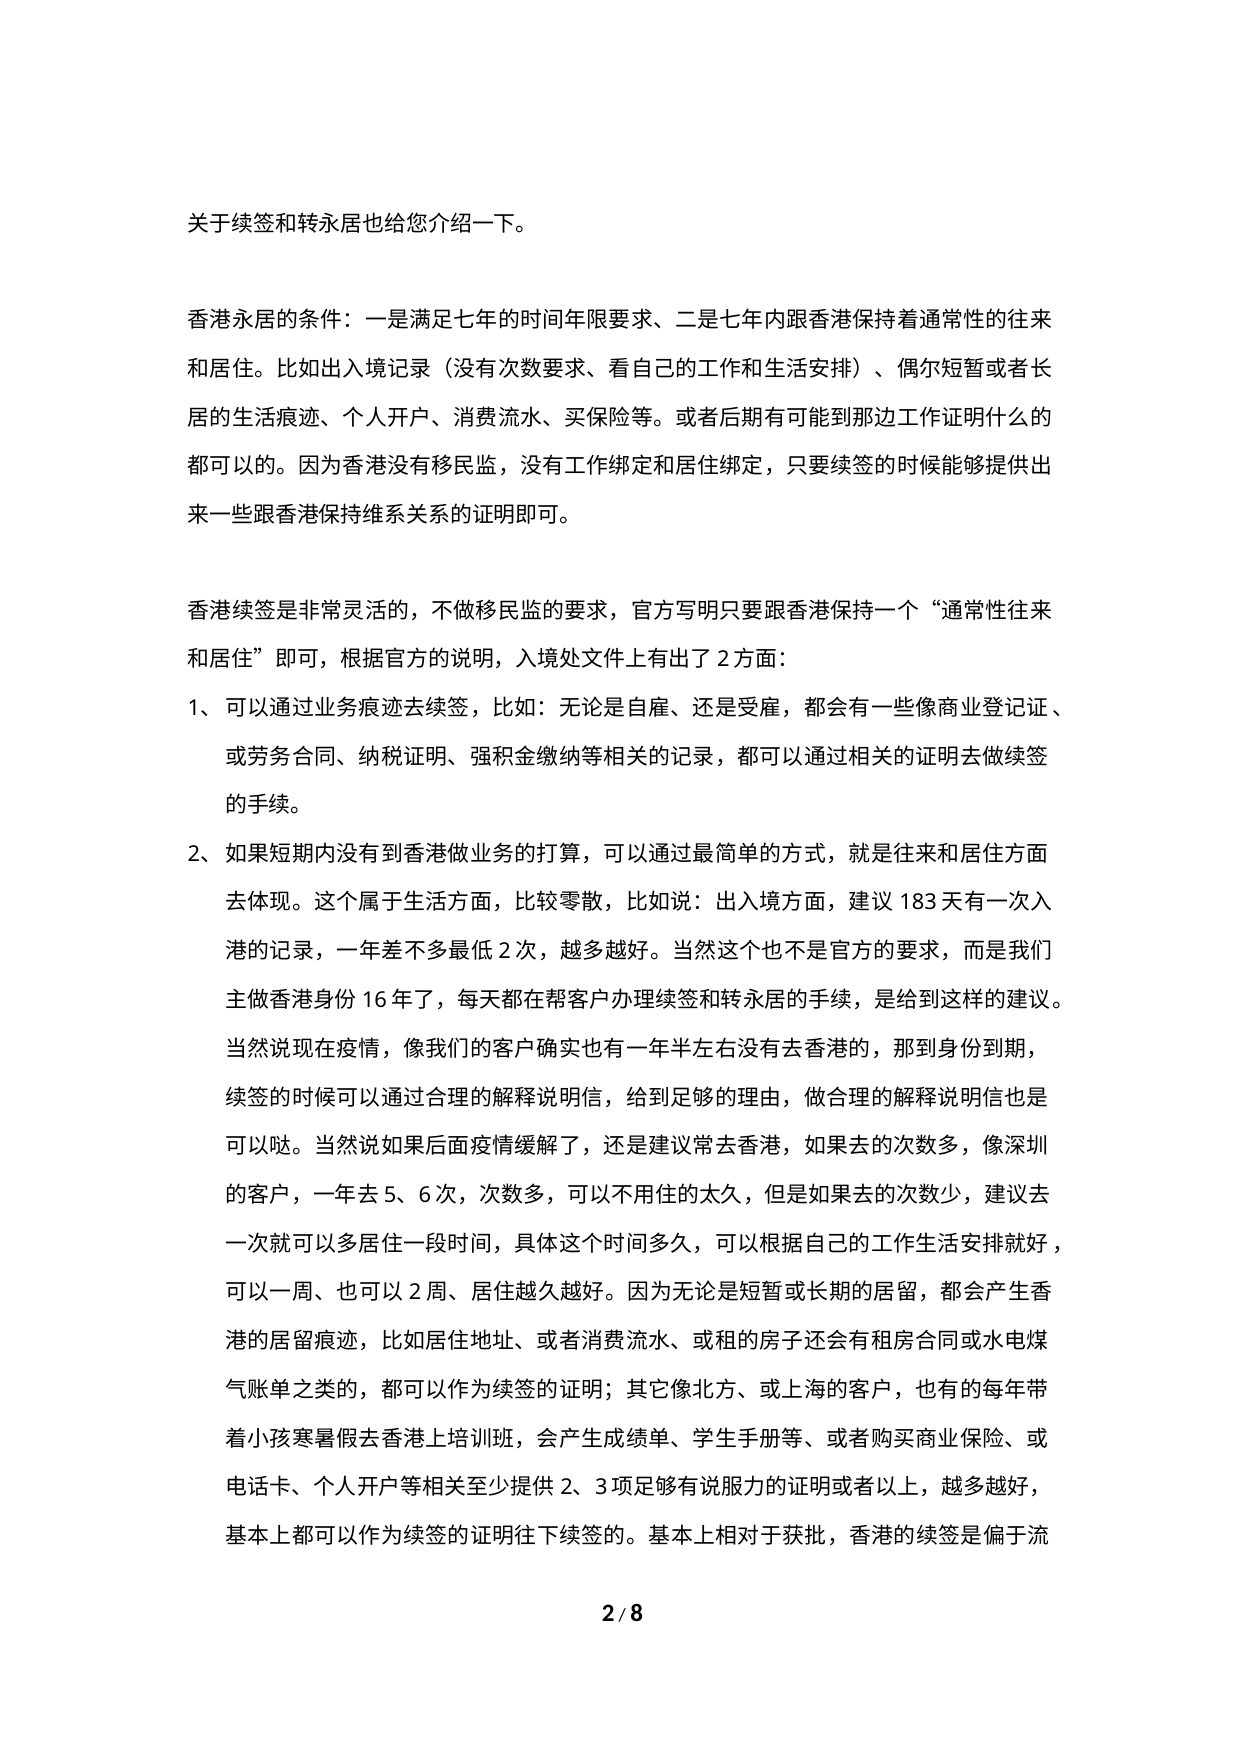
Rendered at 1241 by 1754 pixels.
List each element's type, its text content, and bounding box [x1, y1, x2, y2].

text 香港续签是非常灵活的，不做移民监的要求，官方写明只要跟香港保持一个“通常性往来和居住”即可，根据官方的说明，入境处文件上有出了2方面： [187, 592, 1053, 674]
text 关于续签和转永居也给您介绍一下。 [187, 206, 1053, 238]
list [187, 835, 1053, 1550]
text 香港永居的条件：一是满足七年的时间年限要求、二是七年内跟香港保持着通常性的往来和居住。比如出入境记录（没有次数要求、看自己的工作和生活安排）、偶尔短暂或者长居的生活痕迹、个人开户、消费流水、买保险等。或者后期有可能到那边工作证明什么的都可以的。因为香港没有移民监，没有工作绑定和居住绑定，只要续签的时候能够提供出来一些跟香港保持维系关系的证明即可。 [187, 302, 1053, 529]
list 可以通过业务痕迹去续签，比如：无论是自雇、还是受雇，都会有一些像商业登记证、或劳务合同、纳税证明、强积金缴纳等相关的记录，都可以通过相关的证明去做续签的手续。 [187, 689, 1053, 819]
